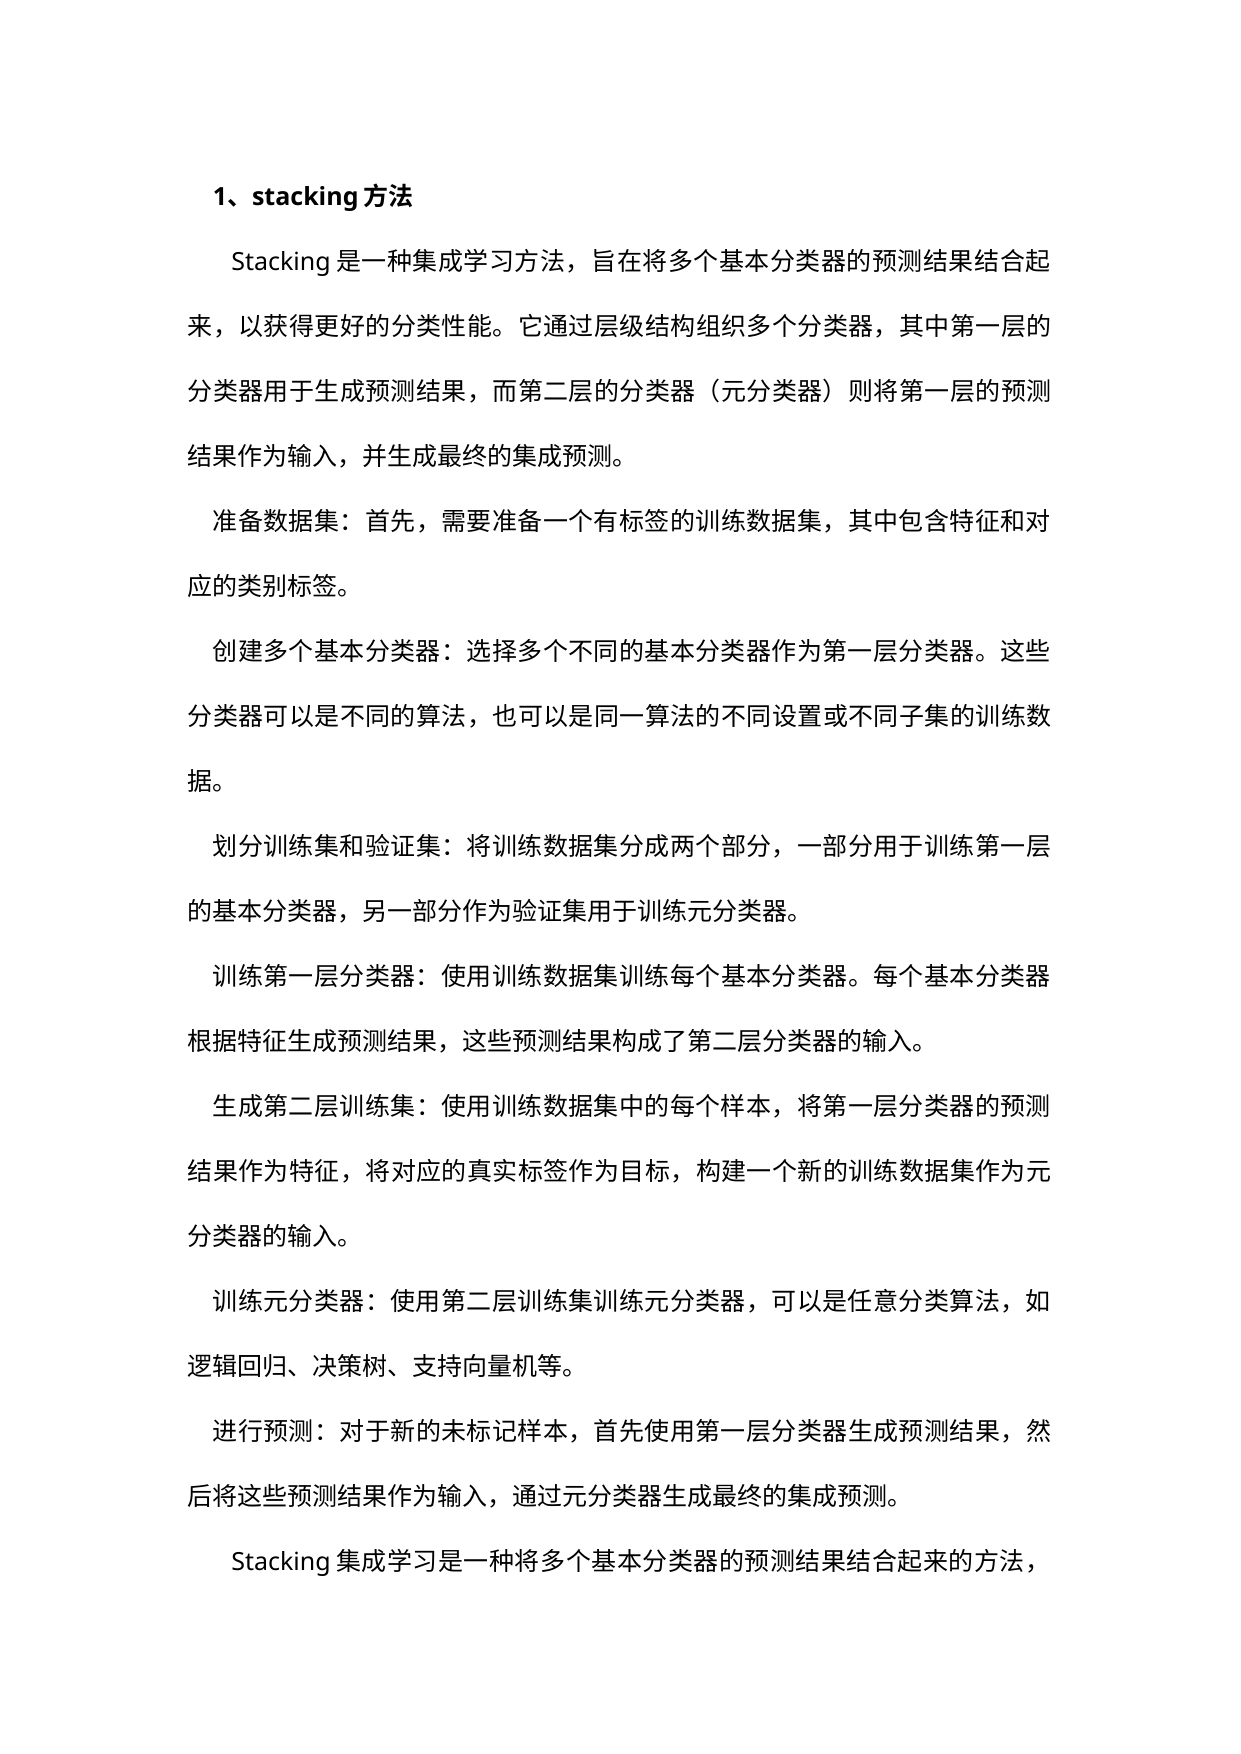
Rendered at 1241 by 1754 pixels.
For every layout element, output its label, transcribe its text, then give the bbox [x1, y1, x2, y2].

text Stacking是一种集成学习方法，旨在将多个基本分类器的预测结果结合起来，以获得更好的分类性能。它通过层级结构组织多个分类器，其中第一层的分类器用于生成预测结果，而第二层的分类器（元分类器）则将第一层的预测结果作为输入，并生成最终的集成预测。 [187, 227, 1053, 487]
text 进行预测：对于新的未标记样本，首先使用第一层分类器生成预测结果，然后将这些预测结果作为输入，通过元分类器生成最终的集成预测。 [187, 1397, 1053, 1527]
text 准备数据集：首先，需要准备一个有标签的训练数据集，其中包含特征和对应的类别标签。 [187, 487, 1053, 617]
text 划分训练集和验证集：将训练数据集分成两个部分，一部分用于训练第一层的基本分类器，另一部分作为验证集用于训练元分类器。 [187, 812, 1053, 942]
text 训练第一层分类器：使用训练数据集训练每个基本分类器。每个基本分类器根据特征生成预测结果，这些预测结果构成了第二层分类器的输入。 [187, 942, 1053, 1072]
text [187, 1527, 1053, 1592]
text 生成第二层训练集：使用训练数据集中的每个样本，将第一层分类器的预测结果作为特征，将对应的真实标签作为目标，构建一个新的训练数据集作为元分类器的输入。 [187, 1072, 1053, 1267]
text 1、stacking方法 [187, 162, 1053, 227]
text 创建多个基本分类器：选择多个不同的基本分类器作为第一层分类器。这些分类器可以是不同的算法，也可以是同一算法的不同设置或不同子集的训练数据。 [187, 617, 1053, 812]
text 训练元分类器：使用第二层训练集训练元分类器，可以是任意分类算法，如逻辑回归、决策树、支持向量机等。 [187, 1267, 1053, 1397]
